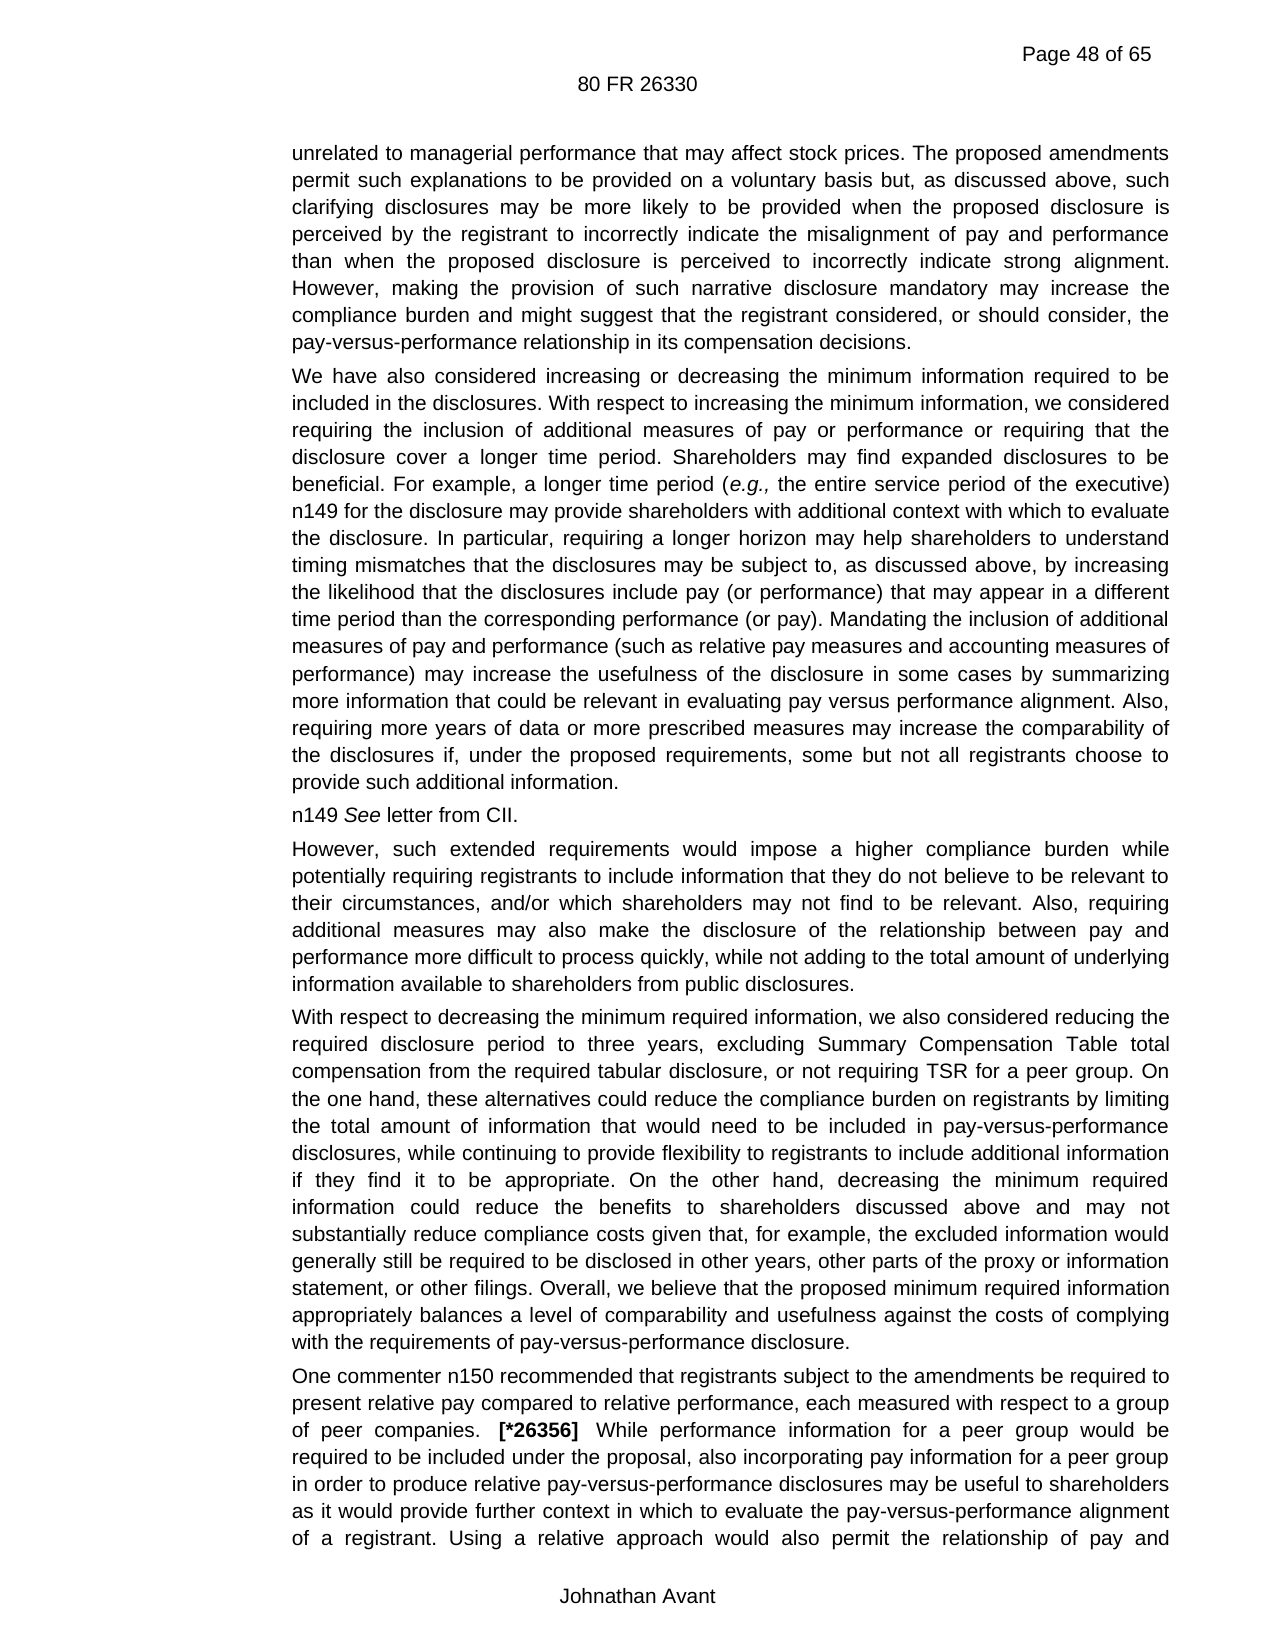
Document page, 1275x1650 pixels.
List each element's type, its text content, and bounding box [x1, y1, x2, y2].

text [292, 1360, 1171, 1550]
text n149 See letter from CII. [292, 800, 1171, 827]
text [292, 137, 1171, 354]
text We have also considered increasing or decreasing the minimum information required to be included in the disclosures. With respect to increasing the minimum information, we considered requiring the inclusion of additional measures of pay or performance or requiring that the disclosure cover a longer time period. Shareholders may find expanded disclosures to be beneficial. For example, a longer time period (e.g., the entire service period of the executive) n149 for the disclosure may provide shareholders with additional context with which to evaluate the disclosure. In particular, requiring a longer horizon may help shareholders to understand timing mismatches that the disclosures may be subject to, as discussed above, by increasing the likelihood that the disclosures include pay (or performance) that may appear in a different time period than the corresponding performance (or pay). Mandating the inclusion of additional measures of pay and performance (such as relative pay measures and accounting measures of performance) may increase the usefulness of the disclosure in some cases by summarizing more information that could be relevant in evaluating pay versus performance alignment. Also, requiring more years of data or more prescribed measures may increase the comparability of the disclosures if, under the proposed requirements, some but not all registrants choose to provide such additional information. [292, 360, 1171, 794]
text However, such extended requirements would impose a higher compliance burden while potentially requiring registrants to include information that they do not believe to be relevant to their circumstances, and/or which shareholders may not find to be relevant. Also, requiring additional measures may also make the disclosure of the relationship between pay and performance more difficult to process quickly, while not adding to the total amount of underlying information available to shareholders from public disclosures. [292, 833, 1171, 996]
text With respect to decreasing the minimum required information, we also considered reducing the required disclosure period to three years, excluding Summary Compensation Table total compensation from the required tabular disclosure, or not requiring TSR for a peer group. On the one hand, these alternatives could reduce the compliance burden on registrants by limiting the total amount of information that would need to be included in pay-versus-performance disclosures, while continuing to provide flexibility to registrants to include additional information if they find it to be appropriate. On the other hand, decreasing the minimum required information could reduce the benefits to shareholders discussed above and may not substantially reduce compliance costs given that, for example, the excluded information would generally still be required to be disclosed in other years, other parts of the proxy or information statement, or other filings. Overall, we believe that the proposed minimum required information appropriately balances a level of comparability and usefulness against the costs of complying with the requirements of pay-versus-performance disclosure. [292, 1002, 1171, 1354]
